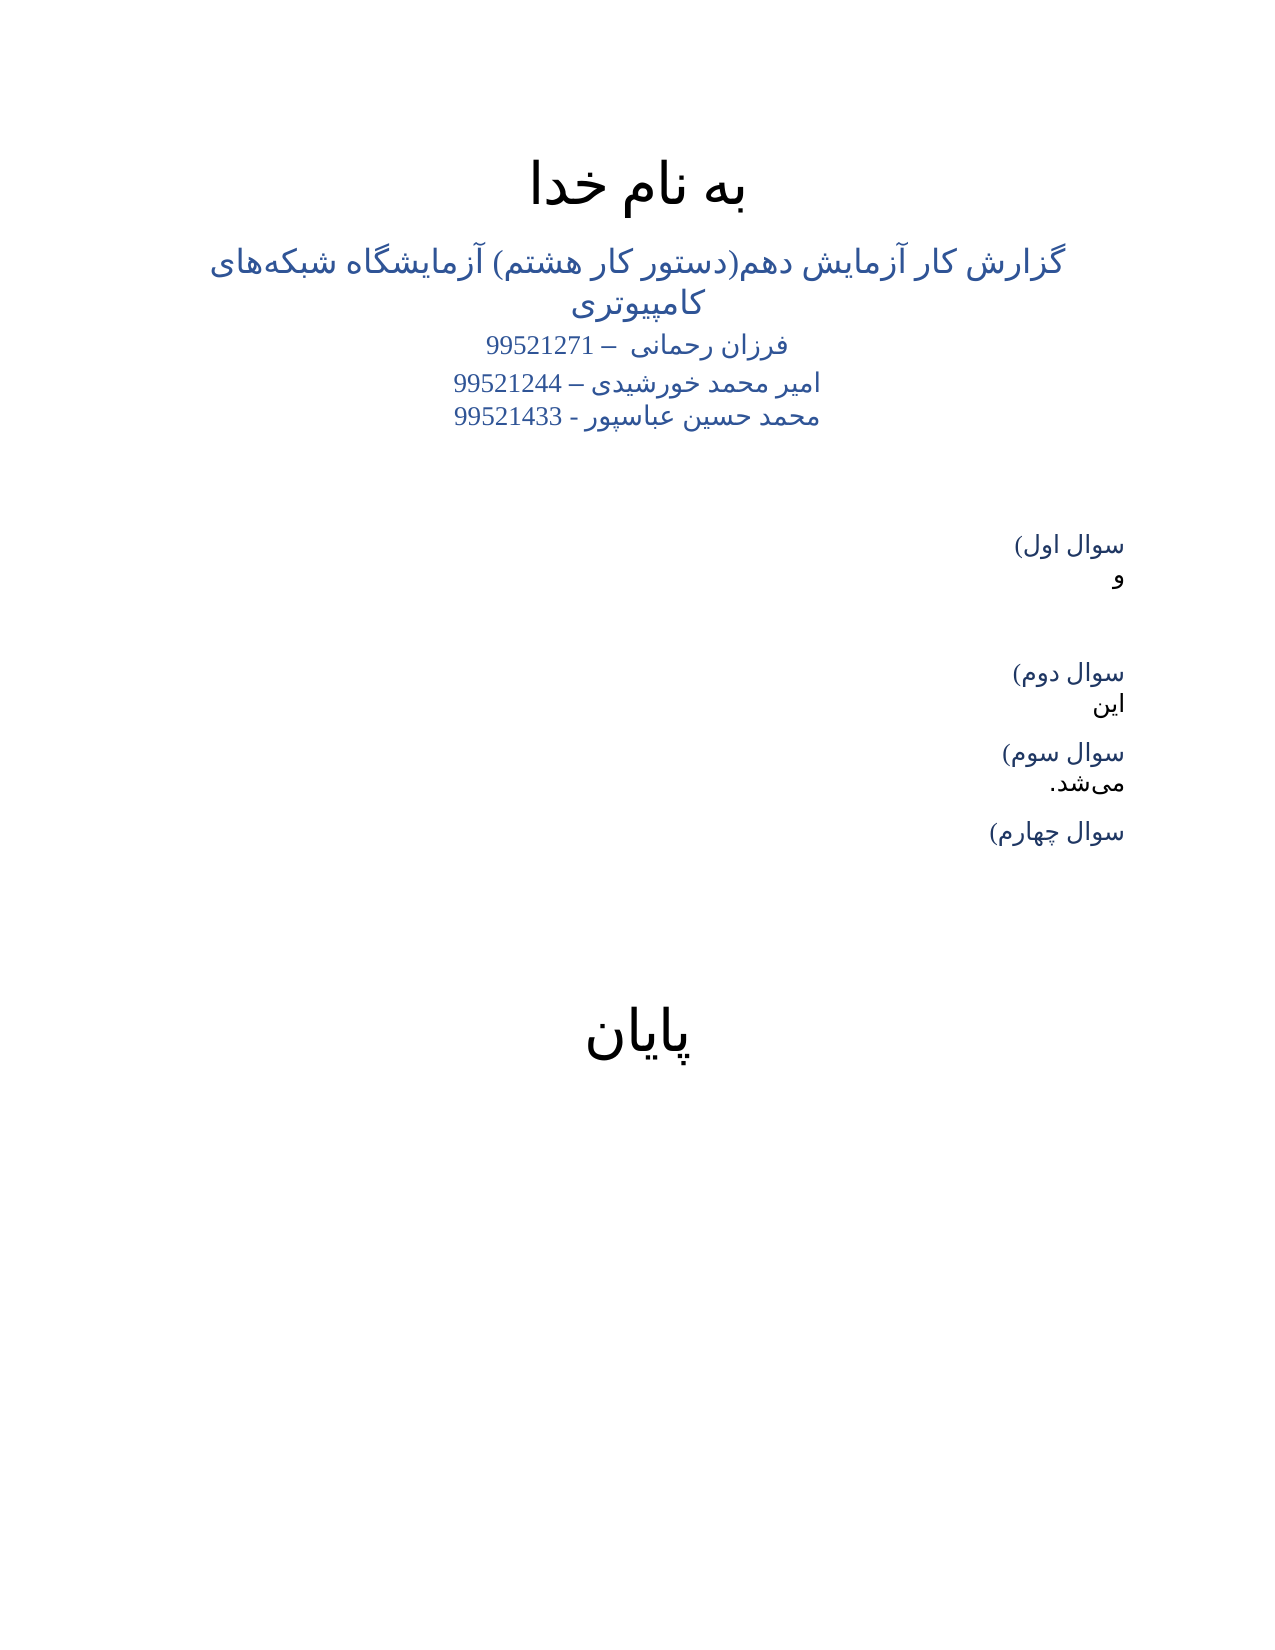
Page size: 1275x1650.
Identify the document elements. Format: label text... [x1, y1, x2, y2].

title به نام خدا [150, 150, 1125, 217]
subtitle سوال دوم) [150, 658, 1125, 687]
text می‌شد. [150, 769, 1125, 798]
subtitle گزارش کار آزمایش دهم(دستور کار هشتم) آزمایشگاه شبکه‌های کامپیوتری [150, 242, 1125, 322]
subtitle امیر محمد خورشیدی – 99521244 محمد حسین عباسپور - 99521433 [150, 367, 1125, 432]
title پایان [150, 997, 1125, 1064]
subtitle سوال سوم) [150, 738, 1125, 766]
text و [150, 561, 1125, 590]
text این [150, 689, 1125, 719]
subtitle سوال اول) [150, 530, 1125, 558]
subtitle فرزان رحمانی – 99521271 [150, 329, 1125, 360]
subtitle سوال چهارم) [150, 817, 1125, 846]
